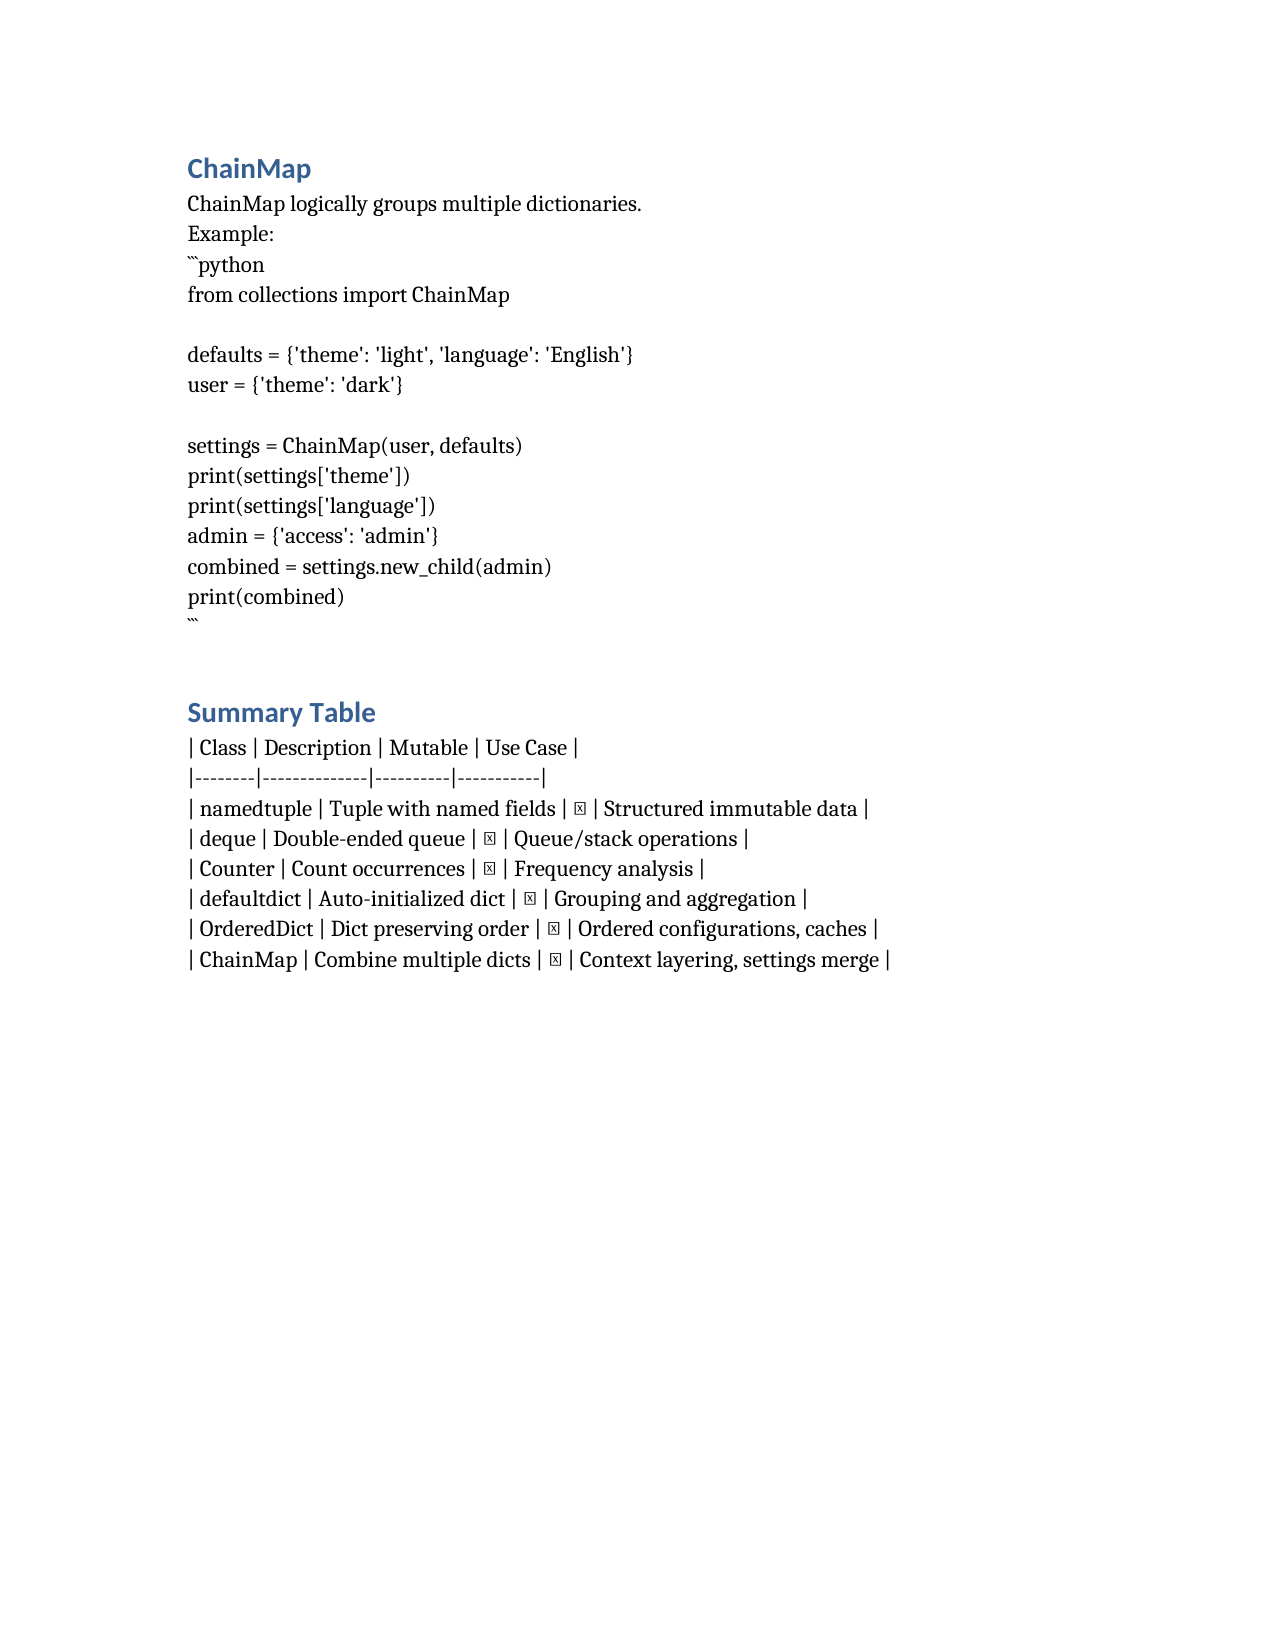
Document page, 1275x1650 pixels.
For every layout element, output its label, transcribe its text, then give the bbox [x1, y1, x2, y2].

subtitle ChainMap [187, 150, 1087, 186]
text | Class | Description | Mutable | Use Case | |--------|--------------|----------|-----------| | namedtuple | Tuple with named fields | ❌ | Structured immutable data | | deque | Double-ended queue | ✅ | Queue/stack operations | | Counter | Count occurrences | ✅ | Frequency analysis | | defaultdict | Auto-initialized dict | ✅ | Grouping and aggregation | | OrderedDict | Dict preserving order | ✅ | Ordered configurations, caches | | ChainMap | Combine multiple dicts | ✅ | Context layering, settings merge | [187, 735, 1087, 973]
text ChainMap logically groups multiple dictionaries. Example: ```python from collections import ChainMap defaults = {'theme': 'light', 'language': 'English'} user = {'theme': 'dark'} settings = ChainMap(user, defaults) print(settings['theme']) print(settings['language']) admin = {'access': 'admin'} combined = settings.new_child(admin) print(combined) ``` [187, 191, 1087, 640]
subtitle Summary Table [187, 694, 1087, 730]
